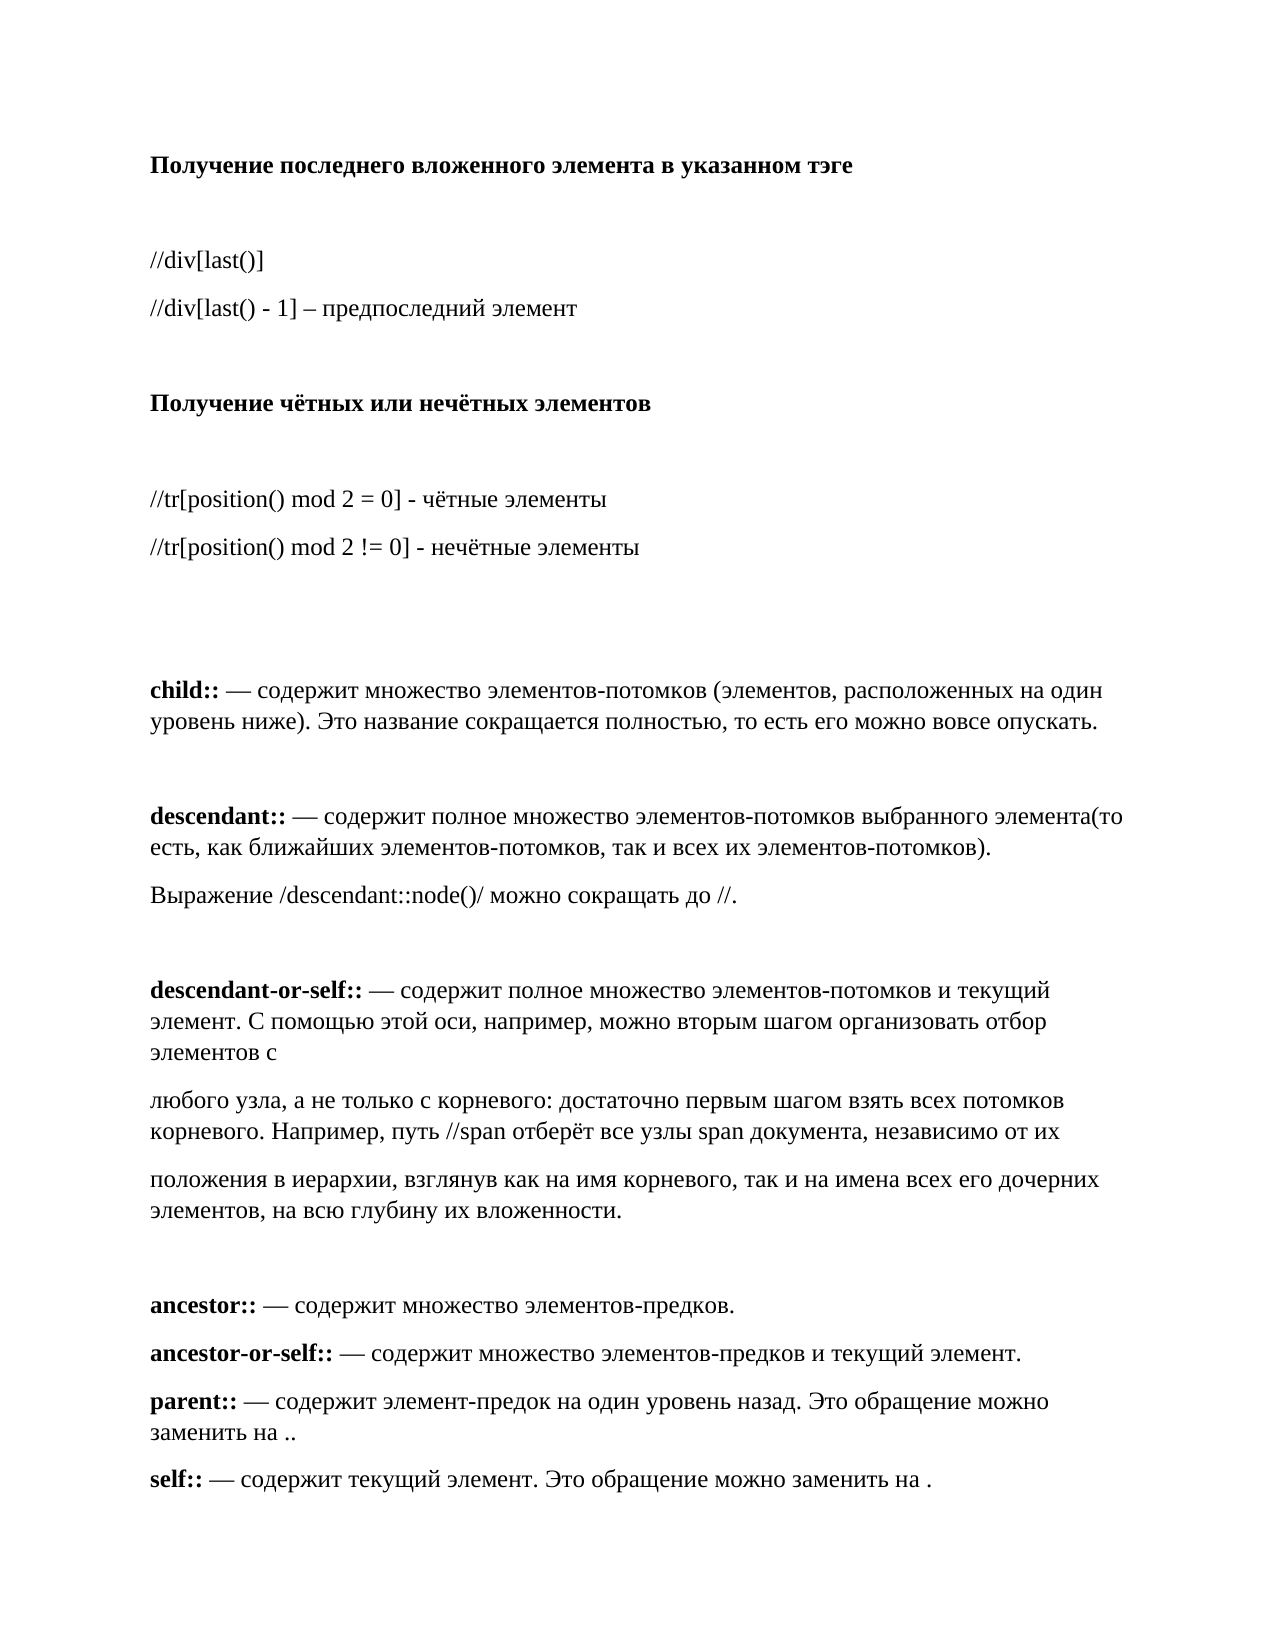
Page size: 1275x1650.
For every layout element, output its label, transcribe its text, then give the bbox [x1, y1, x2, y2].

text Получение чётных или нечётных элементов [150, 388, 1125, 417]
text descendant-or-self:: — содержит полное множество элементов-потомков и текущий элемент. С помощью этой оси, например, можно вторым шагом организовать отбор элементов с [150, 975, 1125, 1066]
text ancestor-or-self:: — содержит множество элементов-предков и текущий элемент. [150, 1338, 1125, 1367]
text parent:: — содержит элемент-предок на один уровень назад. Это обращение можно заменить на .. [150, 1386, 1125, 1446]
text //div[last() - 1] – предпоследний элемент [150, 293, 1125, 322]
text Выражение /descendant::node()/ можно сокращать до //. [150, 880, 1125, 909]
text self:: — содержит текущий элемент. Это обращение можно заменить на . [150, 1464, 1125, 1493]
text //div[last()] [150, 245, 1125, 274]
text положения в иерархии, взглянув как на имя корневого, так и на имена всех его дочерних элементов, на всю глубину их вложенности. [150, 1164, 1125, 1224]
text descendant:: — содержит полное множество элементов-потомков выбранного элемента(то есть, как ближайших элементов-потомков, так и всех их элементов-потомков). [150, 801, 1125, 861]
text любого узла, а не только с корневого: достаточно первым шагом взять всех потомков корневого. Например, путь //span отберёт все узлы span документа, независимо от их [150, 1085, 1125, 1145]
text child:: — содержит множество элементов-потомков (элементов, расположенных на один уровень ниже). Это название сокращается полностью, то есть его можно вовсе опускать. [150, 675, 1125, 734]
text Получение последнего вложенного элемента в указанном тэге [150, 150, 1125, 179]
text //tr[position() mod 2 = 0] - чётные элементы [150, 484, 1125, 513]
text ancestor:: — содержит множество элементов-предков. [150, 1290, 1125, 1319]
text //tr[position() mod 2 != 0] - нечётные элементы [150, 532, 1125, 560]
